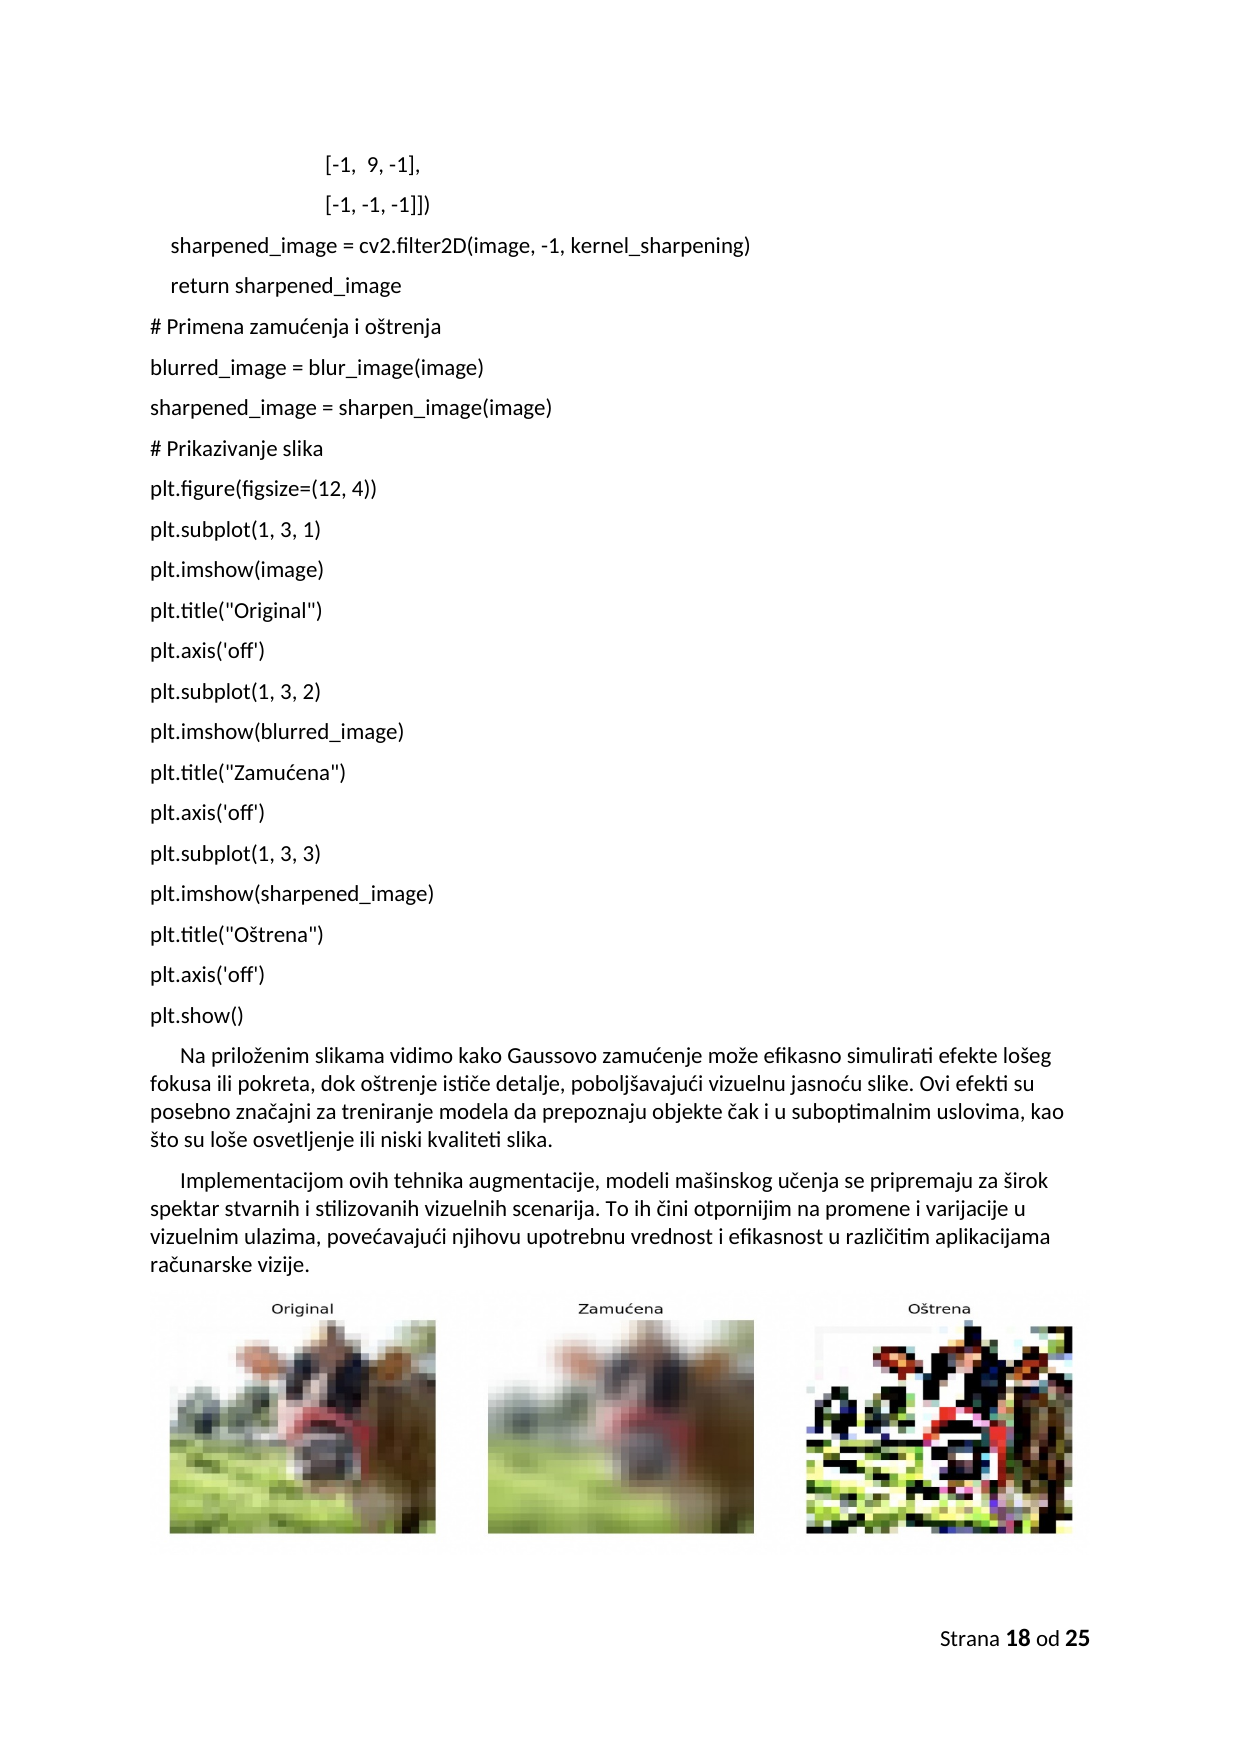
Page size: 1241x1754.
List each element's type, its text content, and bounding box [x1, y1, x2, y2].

text sharpened_image = sharpen_image(image) [150, 393, 1090, 421]
text plt.title("Oštrena") [150, 920, 1090, 948]
text plt.figure(figsize=(12, 4)) [150, 474, 1090, 502]
text [-1, -1, -1]]) [150, 191, 1090, 218]
text plt.subplot(1, 3, 3) [150, 839, 1090, 867]
text return sharpened_image [150, 272, 1090, 299]
text plt.axis('off') [150, 960, 1090, 988]
text Implementacijom ovih tehnika augmentacije, modeli mašinskog učenja se pripremaju za širok spektar stvarnih i stilizovanih vizuelnih scenarija. To ih čini otpornijim na promene i varijacije u vizuelnim ulazima, povećavajući njihovu upotrebnu vrednost i efikasnost u različitim aplikacijama računarske vizije. [150, 1166, 1090, 1278]
picture [150, 1290, 1091, 1555]
text [-1, 9, -1], [150, 150, 1090, 178]
text plt.axis('off') [150, 798, 1090, 826]
text plt.axis('off') [150, 636, 1090, 664]
text Na priloženim slikama vidimo kako Gaussovo zamućenje može efikasno simulirati efekte lošeg fokusa ili pokreta, dok oštrenje ističe detalje, poboljšavajući vizuelnu jasnoću slike. Ovi efekti su posebno značajni za treniranje modela da prepoznaju objekte čak i u suboptimalnim uslovima, kao što su loše osvetljenje ili niski kvaliteti slika. [150, 1041, 1090, 1153]
text # Prikazivanje slika [150, 434, 1090, 462]
text plt.title("Zamućena") [150, 758, 1090, 786]
text plt.imshow(sharpened_image) [150, 879, 1090, 907]
text plt.imshow(image) [150, 555, 1090, 583]
text plt.subplot(1, 3, 1) [150, 515, 1090, 543]
text # Primena zamućenja i oštrenja [150, 312, 1090, 340]
text blurred_image = blur_image(image) [150, 353, 1090, 381]
text sharpened_image = cv2.filter2D(image, -1, kernel_sharpening) [150, 231, 1090, 259]
text plt.title("Original") [150, 596, 1090, 624]
text plt.subplot(1, 3, 2) [150, 677, 1090, 705]
text plt.imshow(blurred_image) [150, 717, 1090, 745]
text plt.show() [150, 1001, 1090, 1029]
